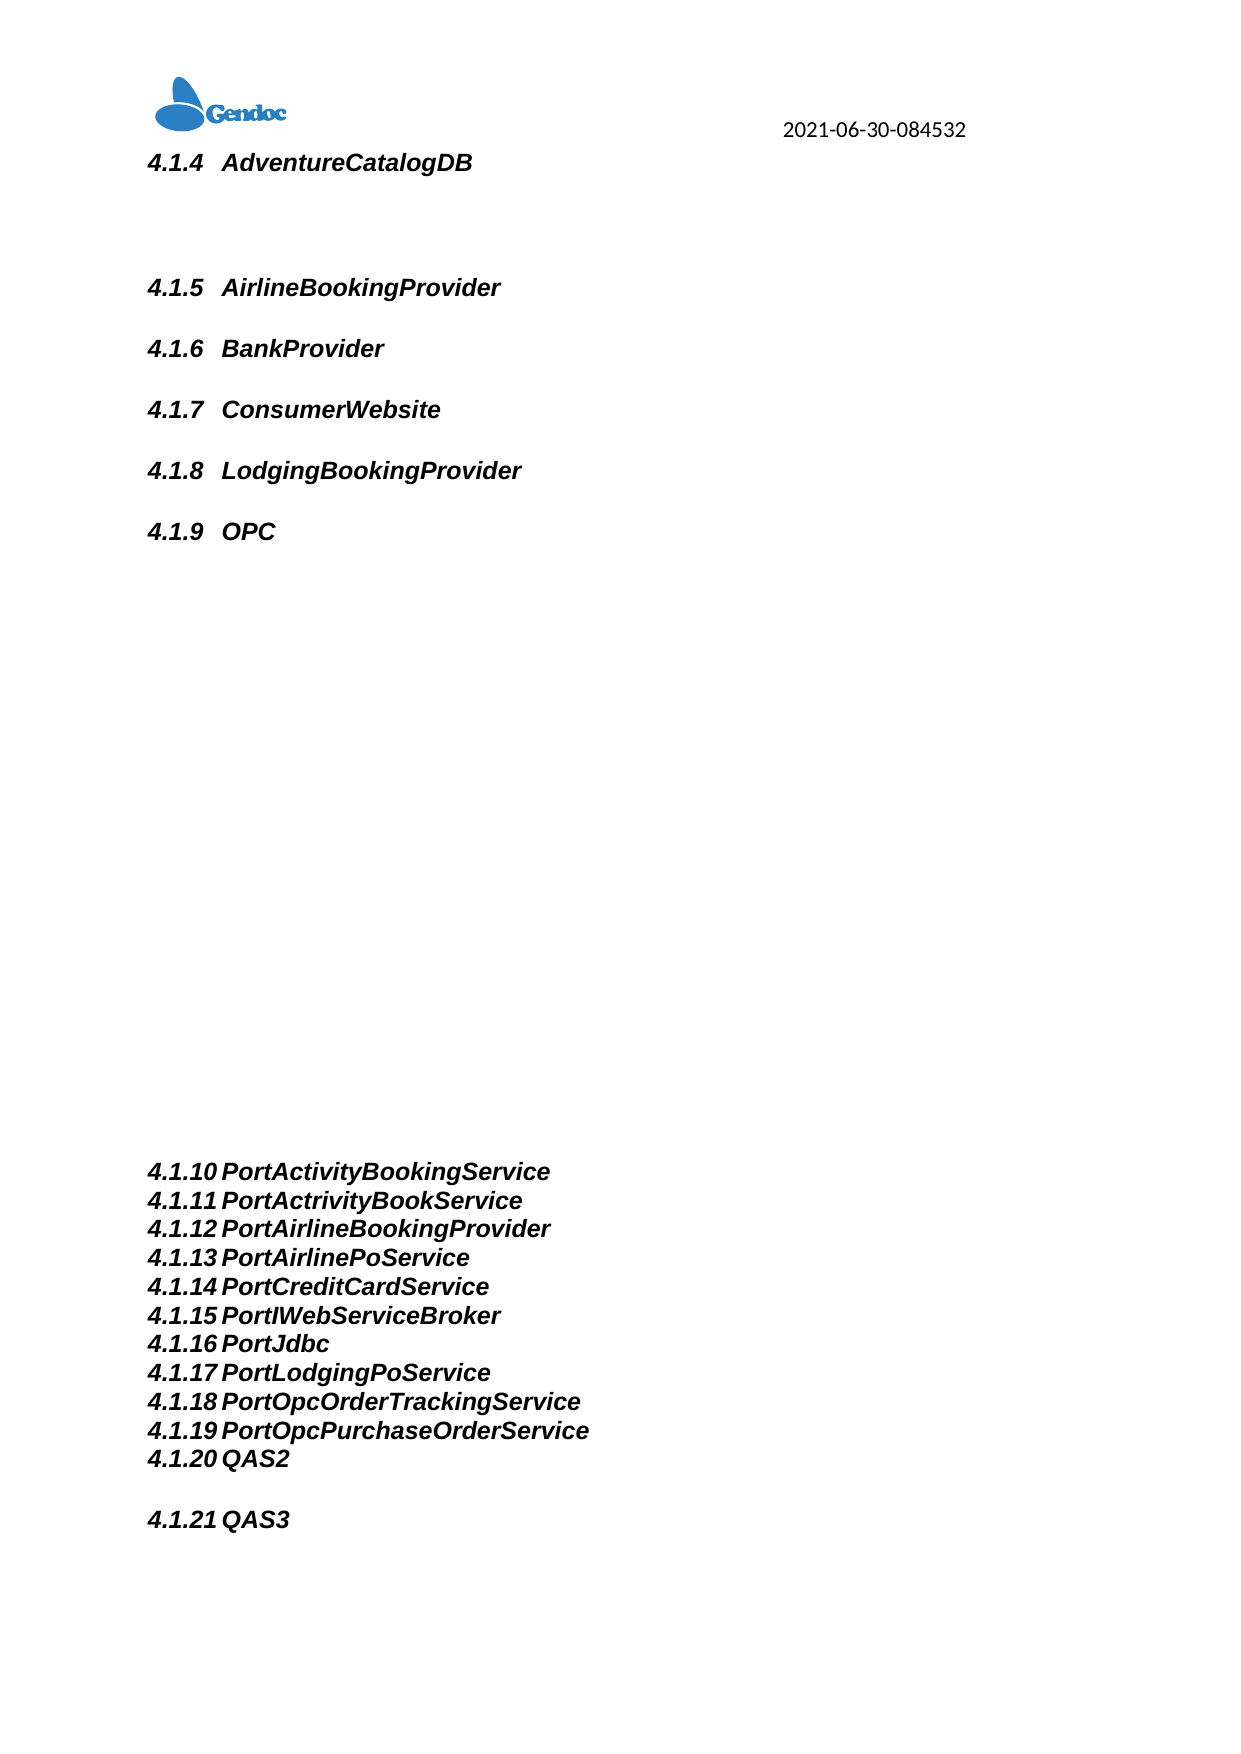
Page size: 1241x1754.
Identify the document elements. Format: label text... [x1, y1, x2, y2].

subtitle AdventureCatalogDB [148, 148, 1093, 176]
subtitle PortOpcOrderTrackingService [148, 1387, 1093, 1416]
subtitle PortActivityBookingService [148, 1157, 1093, 1186]
subtitle PortOpcPurchaseOrderService [148, 1416, 1093, 1444]
subtitle BankProvider [148, 334, 1093, 363]
subtitle QAS3 [148, 1505, 1093, 1534]
subtitle QAS2 [148, 1444, 1093, 1473]
picture [147, 73, 294, 138]
subtitle PortActrivityBookService [148, 1186, 1093, 1214]
subtitle PortAirlineBookingProvider [148, 1214, 1093, 1243]
subtitle AirlineBookingProvider [148, 273, 1093, 302]
subtitle PortJdbc [148, 1329, 1093, 1358]
subtitle OPC [148, 517, 1093, 545]
subtitle LodgingBookingProvider [148, 456, 1093, 484]
subtitle PortAirlinePoService [148, 1243, 1093, 1272]
subtitle ConsumerWebsite [148, 395, 1093, 423]
subtitle PortIWebServiceBroker [148, 1301, 1093, 1329]
subtitle PortCreditCardService [148, 1272, 1093, 1301]
subtitle PortLodgingPoService [148, 1358, 1093, 1387]
